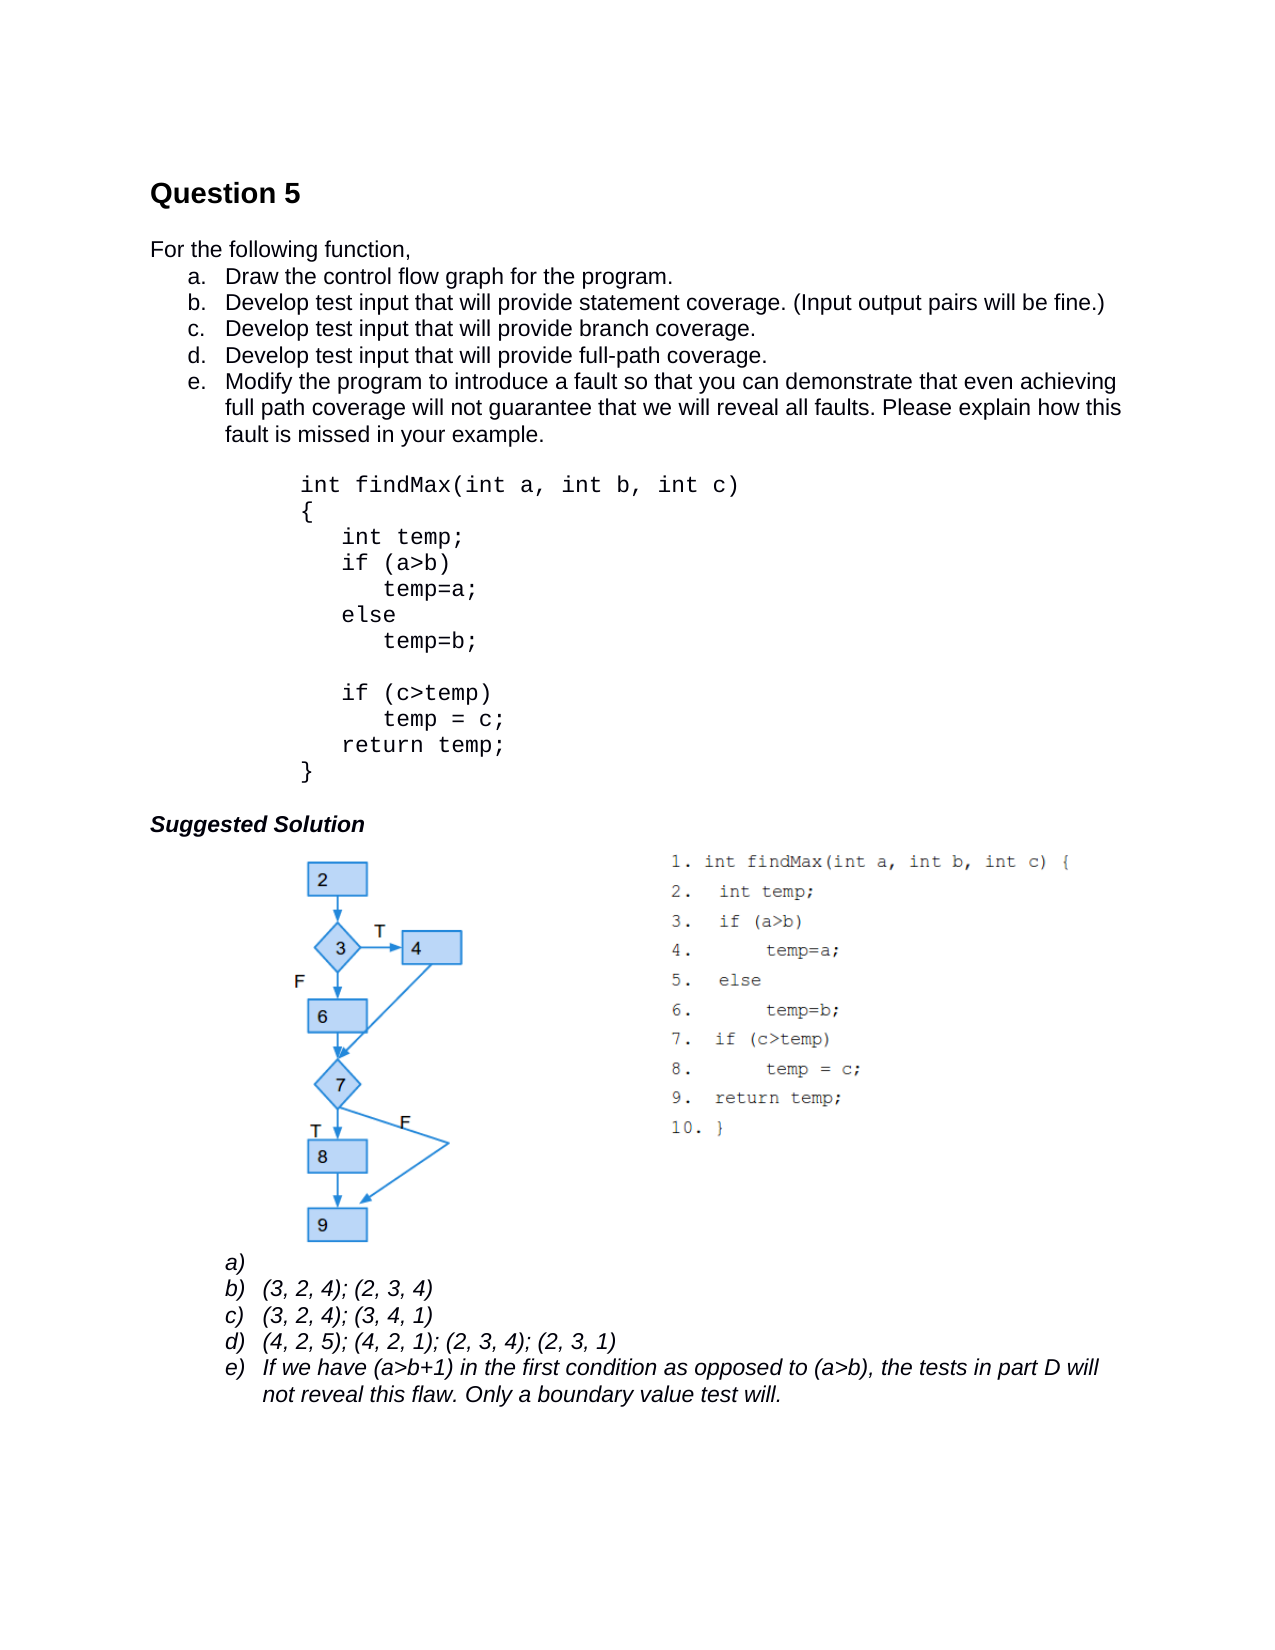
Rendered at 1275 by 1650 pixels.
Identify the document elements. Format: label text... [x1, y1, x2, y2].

picture [262, 837, 1088, 1271]
text int temp; [300, 525, 1125, 551]
text int findMax(int a, int b, int c) [300, 473, 1125, 499]
text } [300, 759, 1125, 785]
list If we have (a>b+1) in the first condition as opposed to (a>b), the tests in part D will not reveal this flaw. Only a boundary value test will. [225, 1354, 1125, 1407]
text For the following function, [150, 236, 1125, 263]
text return temp; [300, 733, 1125, 759]
text Suggested Solution [150, 811, 1125, 838]
text temp = c; [300, 707, 1125, 733]
text if (c>temp) [300, 681, 1125, 707]
list (3, 2, 4); (3, 4, 1) [225, 1302, 1125, 1328]
text { [300, 499, 1125, 525]
text temp=a; [300, 577, 1125, 603]
list Modify the program to introduce a fault so that you can demonstrate that even achieving full path coverage will not guarantee that we will reveal all faults. Please explain how this fault is missed in your example. [187, 368, 1125, 447]
list Develop test input that will provide full-path coverage. [187, 342, 1125, 368]
list (4, 2, 5); (4, 2, 1); (2, 3, 4); (2, 3, 1) [225, 1328, 1125, 1354]
text Question 5 [150, 176, 1125, 210]
text else [300, 603, 1125, 629]
list Develop test input that will provide branch coverage. [187, 315, 1125, 342]
list Develop test input that will provide statement coverage. (Input output pairs will be fine.) [187, 289, 1125, 315]
list (3, 2, 4); (2, 3, 4) [225, 1275, 1125, 1302]
text temp=b; [300, 629, 1125, 655]
list Draw the control flow graph for the program. [187, 263, 1125, 289]
text if (a>b) [300, 551, 1125, 577]
